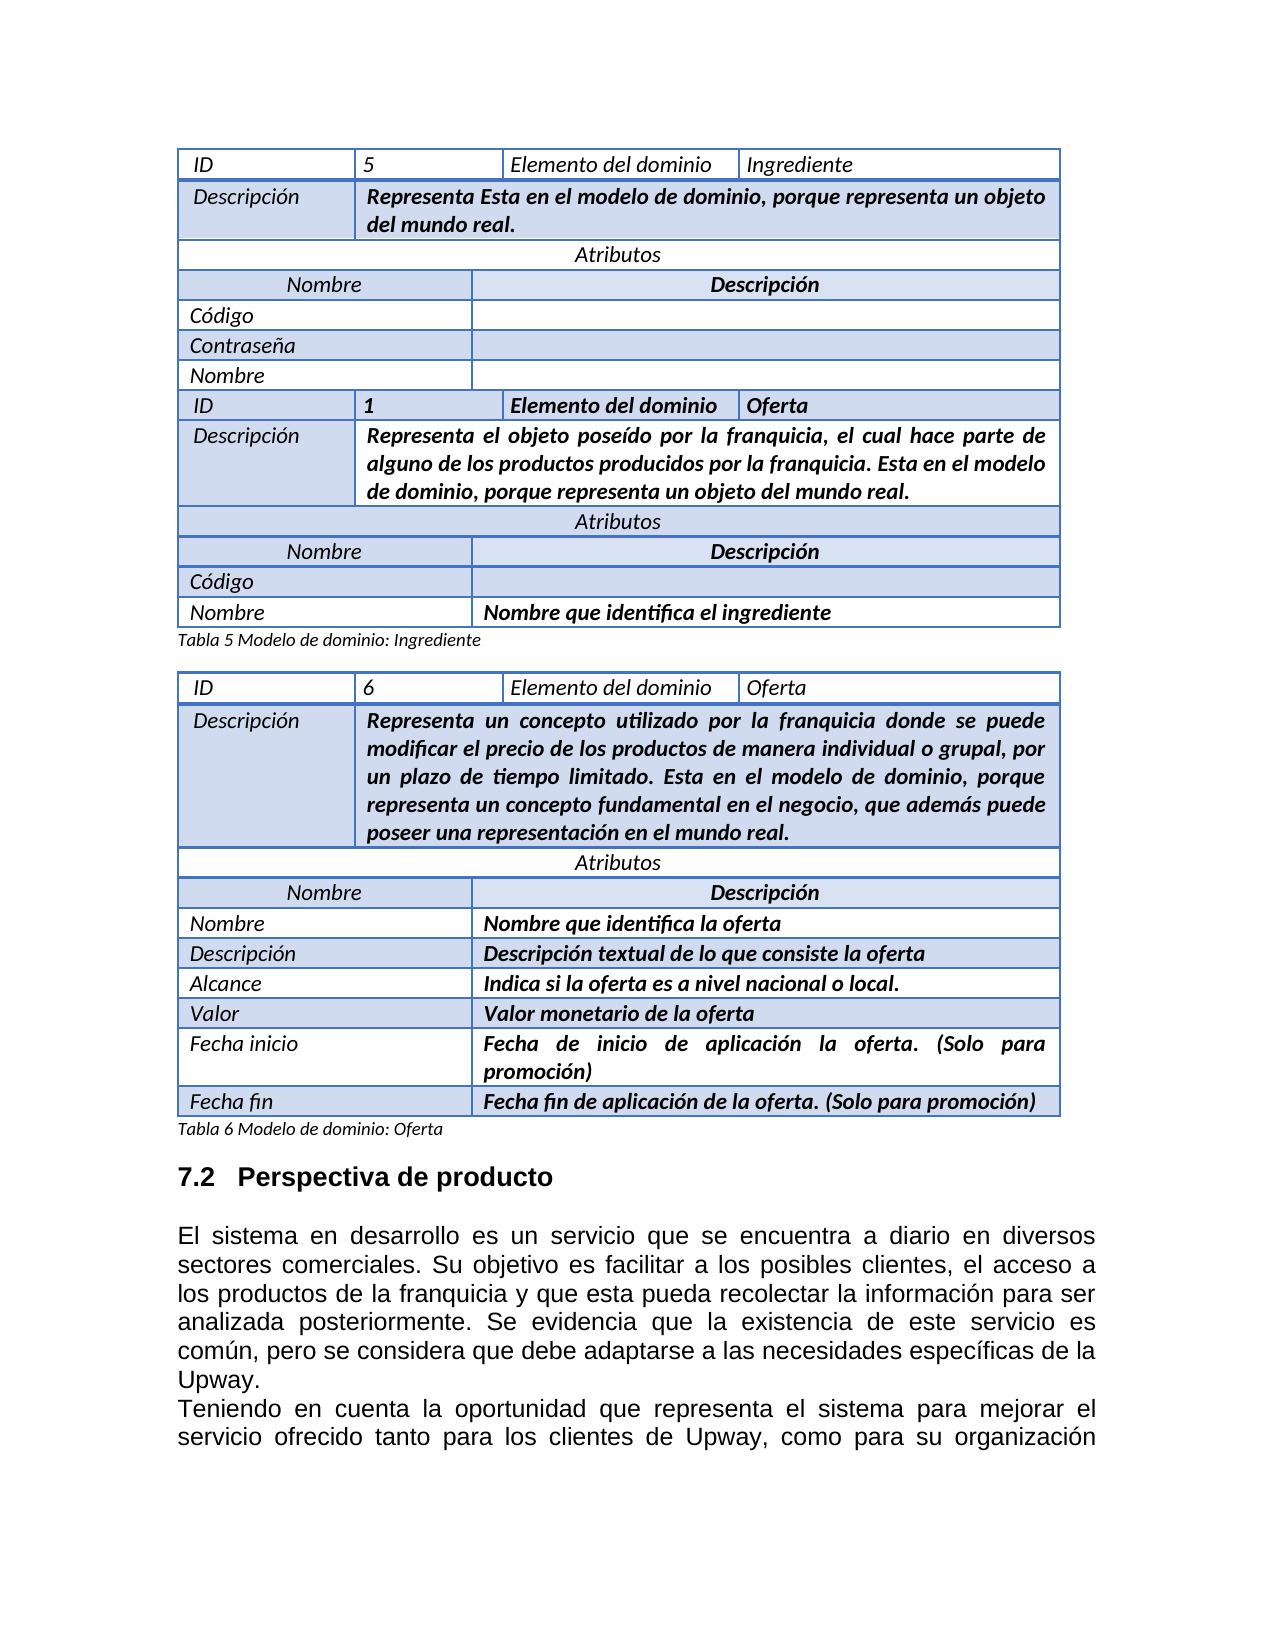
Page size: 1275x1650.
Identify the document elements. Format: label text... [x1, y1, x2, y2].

table_cell Representa el objeto poseído por la franquicia, el cual hace parte de alguno de los productos producidos por la franquicia. Esta en el modelo de dominio, porque representa un objeto del mundo real. [356, 421, 1059, 505]
table_cell Valor monetario de la oferta [473, 999, 1059, 1027]
table_header Oferta [740, 674, 1059, 702]
table_cell Fecha fin [179, 1087, 471, 1115]
table_cell 1 [356, 391, 502, 419]
table_cell Atributos [179, 507, 1059, 535]
table_cell Código [179, 568, 471, 596]
text Tabla 5 Modelo de dominio: Ingrediente [177, 628, 1098, 651]
table_cell Descripción [179, 706, 354, 846]
subtitle Perspectiva de producto [177, 1161, 1098, 1192]
table_cell Nombre [179, 909, 471, 937]
table_cell Representa Esta en el modelo de dominio, porque representa un objeto del mundo real. [356, 182, 1059, 238]
table_header 5 [356, 150, 502, 178]
table_cell ID [179, 391, 354, 419]
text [177, 1393, 1098, 1451]
table_header Ingrediente [740, 150, 1059, 178]
table_cell Alcance [179, 969, 471, 997]
table_cell Elemento del dominio [504, 391, 738, 419]
table_cell Descripción [179, 421, 354, 505]
table_header Elemento del dominio [504, 674, 738, 702]
table_cell Nombre [179, 271, 471, 299]
table_cell Descripción [473, 271, 1059, 299]
table_cell Fecha fin de aplicación de la oferta. (Solo para promoción) [473, 1087, 1059, 1115]
table_cell Fecha de inicio de aplicación la oferta. (Solo para promoción) [473, 1029, 1059, 1085]
table_header 6 [356, 674, 502, 702]
table_cell [473, 361, 1059, 389]
table_cell Indica si la oferta es a nivel nacional o local. [473, 969, 1059, 997]
table_cell Fecha inicio [179, 1029, 471, 1085]
table_cell Valor [179, 999, 471, 1027]
table_cell [473, 331, 1059, 359]
table_cell Descripción [473, 879, 1059, 907]
table_cell Descripción [179, 182, 354, 238]
text Tabla 6 Modelo de dominio: Oferta [177, 1117, 1098, 1140]
table_cell Código [179, 301, 471, 329]
table_cell Atributos [179, 849, 1059, 876]
table_cell Nombre [179, 879, 471, 907]
table_cell [473, 301, 1059, 329]
table_cell Nombre [179, 538, 471, 565]
table_cell Nombre que identifica la oferta [473, 909, 1059, 937]
table_cell Descripción [179, 939, 471, 967]
table_header Elemento del dominio [504, 150, 738, 178]
table_cell Nombre que identifica el ingrediente [473, 598, 1059, 626]
table_cell Nombre [179, 361, 471, 389]
table_cell Representa un concepto utilizado por la franquicia donde se puede modificar el precio de los productos de manera individual o grupal, por un plazo de tiempo limitado. Esta en el modelo de dominio, porque representa un concepto fundamental en el negocio, que además puede poseer una representación en el mundo real. [356, 706, 1059, 846]
table_cell Contraseña [179, 331, 471, 359]
table_cell [473, 568, 1059, 596]
table_header ID [179, 674, 354, 702]
table_cell Descripción [473, 538, 1059, 565]
table_cell Descripción textual de lo que consiste la oferta [473, 939, 1059, 967]
table_cell Oferta [740, 391, 1059, 419]
text El sistema en desarrollo es un servicio que se encuentra a diario en diversos sectores comerciales. Su objetivo es facilitar a los posibles clientes, el acceso a los productos de la franquicia y que esta pueda recolectar la información para ser analizada posteriormente. Se evidencia que la existencia de este servicio es común, pero se considera que debe adaptarse a las necesidades específicas de la Upway. [177, 1221, 1098, 1393]
table_cell Nombre [179, 598, 471, 626]
table_cell Atributos [179, 241, 1059, 268]
table_header ID [179, 150, 354, 178]
